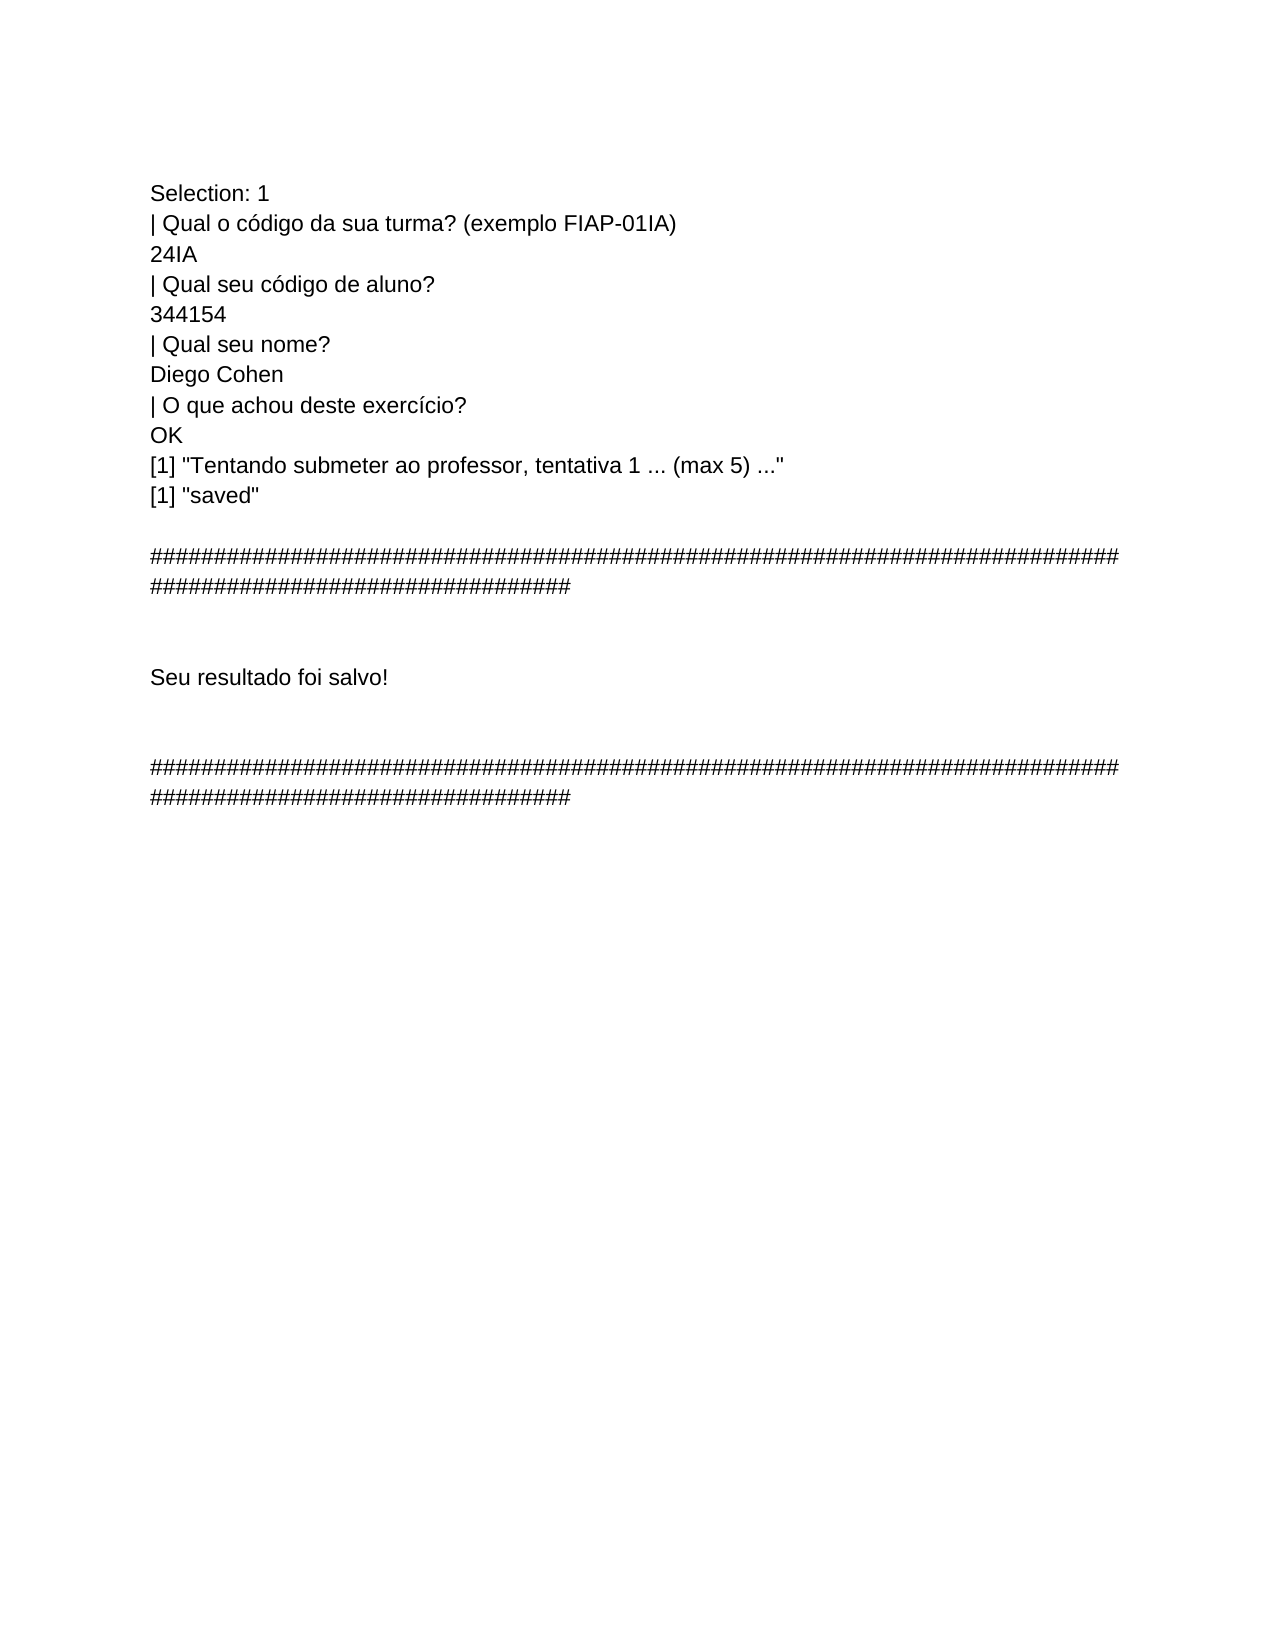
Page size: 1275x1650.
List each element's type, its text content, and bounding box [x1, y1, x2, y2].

text Selection: 1 [150, 180, 1125, 207]
text 24IA [150, 241, 1125, 267]
text OK [150, 422, 1125, 448]
text 344154 [150, 301, 1125, 327]
text ############################################################################################################# [150, 754, 1125, 811]
text [1] "Tentando submeter ao professor, tentativa 1 ... (max 5) ..." [150, 452, 1125, 478]
text | Qual seu nome? [150, 331, 1125, 358]
text ############################################################################################################# [150, 543, 1125, 599]
text | Qual seu código de aluno? [150, 271, 1125, 297]
text | Qual o código da sua turma? (exemplo FIAP-01IA) [150, 210, 1125, 237]
text [1] "saved" [150, 482, 1125, 509]
text Seu resultado foi salvo! [150, 663, 1125, 690]
text | O que achou deste exercício? [150, 392, 1125, 418]
text Diego Cohen [150, 361, 1125, 388]
